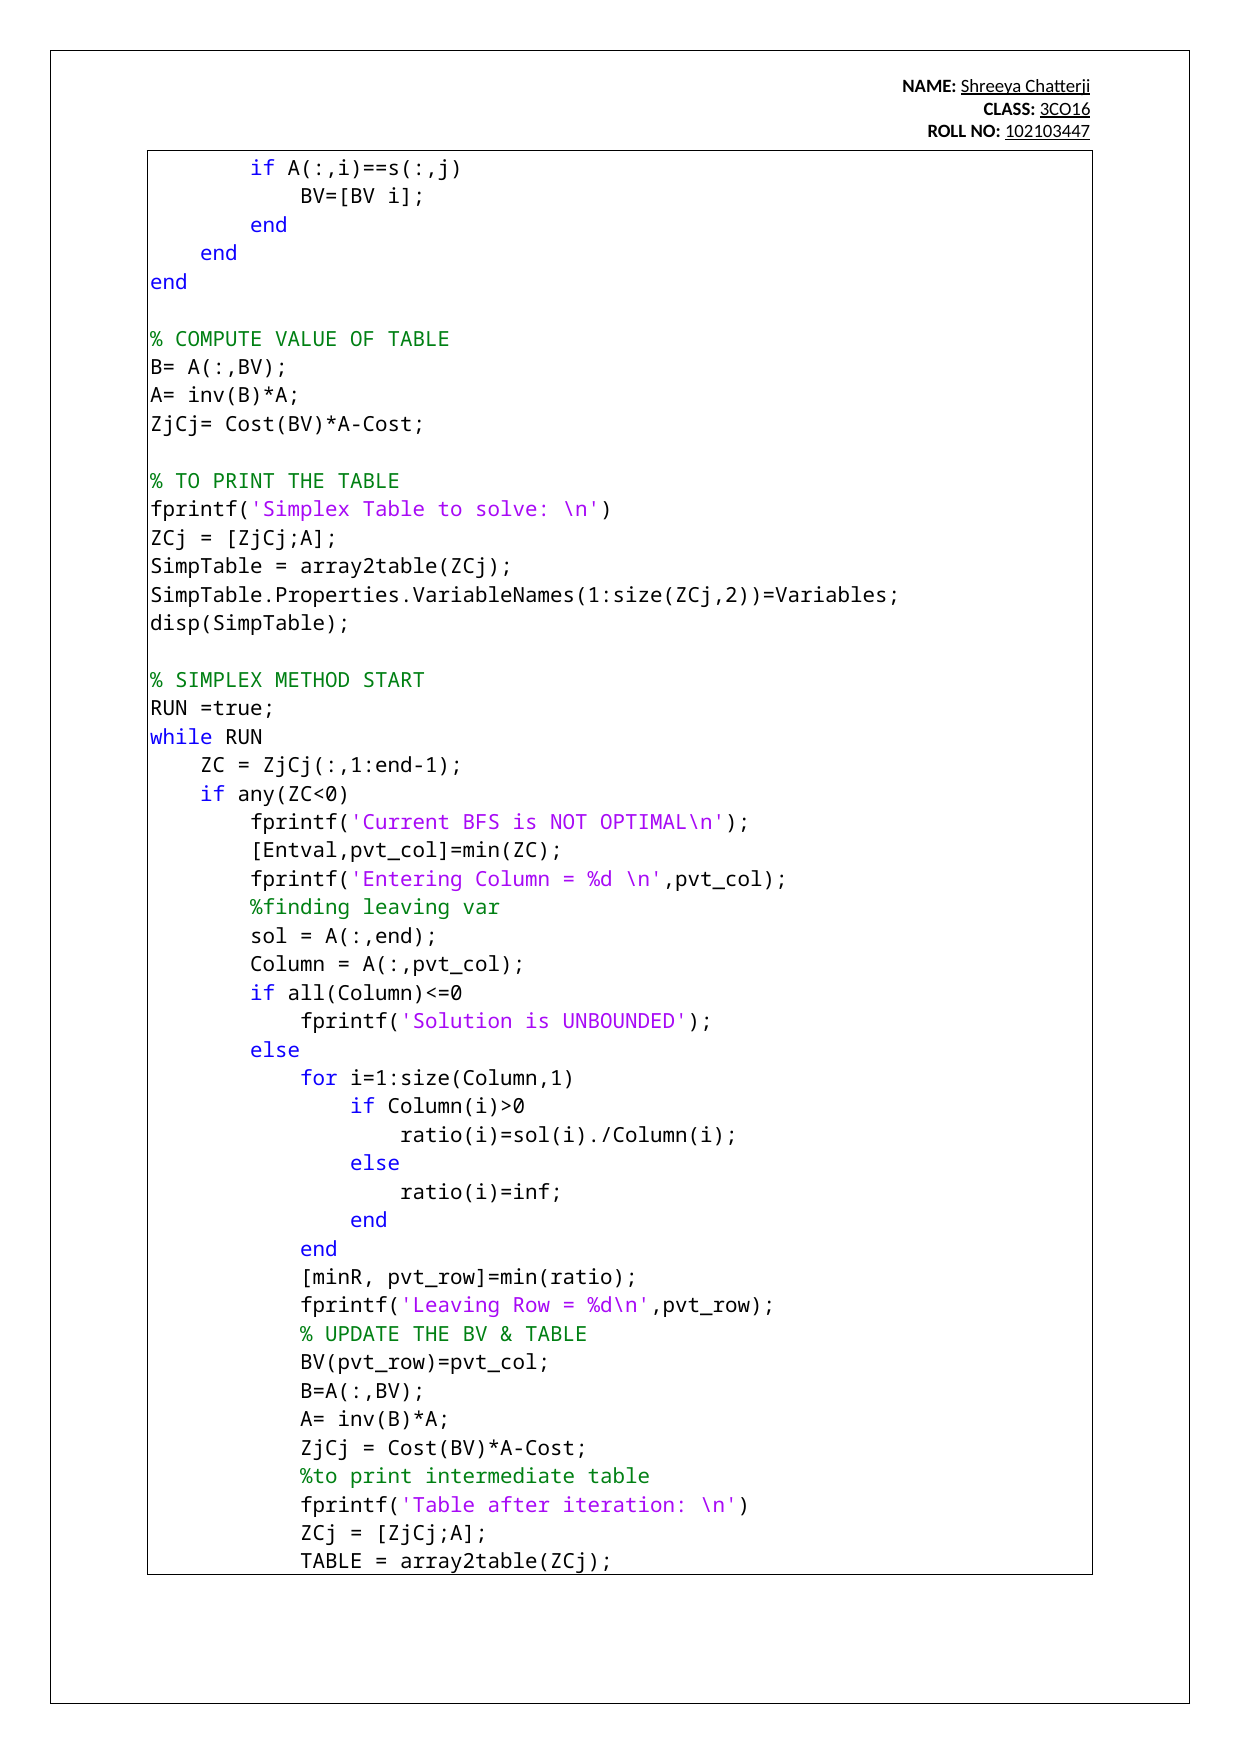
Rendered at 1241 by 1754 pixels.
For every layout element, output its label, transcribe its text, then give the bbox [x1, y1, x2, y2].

text % SIMPLEX METHOD START [150, 665, 1090, 693]
text ZCj = [ZjCj;A]; [150, 523, 1090, 551]
text ZjCj = Cost(BV)*A-Cost; [150, 1433, 1090, 1461]
text for i=1:size(Column,1) [150, 1063, 1090, 1092]
text end [150, 238, 1090, 267]
text ZCj = [ZjCj;A]; [150, 1518, 1090, 1547]
text else [150, 1035, 1090, 1063]
text fprintf('Solution is UNBOUNDED'); [150, 1006, 1090, 1035]
text B=A(:,BV); [150, 1376, 1090, 1404]
text TABLE = array2table(ZCj); [150, 1547, 1090, 1574]
text end [150, 1205, 1090, 1234]
text end [150, 1234, 1090, 1262]
text ratio(i)=sol(i)./Column(i); [150, 1120, 1090, 1148]
text ZC = ZjCj(:,1:end-1); [150, 750, 1090, 779]
text A= inv(B)*A; [150, 381, 1090, 409]
text if all(Column)<=0 [150, 978, 1090, 1006]
text Column = A(:,pvt_col); [150, 949, 1090, 978]
text if A(:,i)==s(:,j) [148, 151, 1092, 182]
text fprintf('Current BFS is NOT OPTIMAL\n'); [150, 807, 1090, 836]
text %to print intermediate table [150, 1461, 1090, 1490]
text RUN =true; [150, 693, 1090, 722]
text if Column(i)>0 [150, 1092, 1090, 1120]
text end [150, 267, 1090, 295]
text sol = A(:,end); [150, 921, 1090, 949]
text SimpTable.Properties.VariableNames(1:size(ZCj,2))=Variables; [150, 580, 1090, 608]
text fprintf('Table after iteration: \n') [150, 1490, 1090, 1518]
text end [150, 210, 1090, 238]
text fprintf('Entering Column = %d \n',pvt_col); [150, 864, 1090, 892]
text [Entval,pvt_col]=min(ZC); [150, 836, 1090, 864]
text if any(ZC<0) [150, 779, 1090, 807]
text ZjCj= Cost(BV)*A-Cost; [150, 409, 1090, 437]
text disp(SimpTable); [150, 608, 1090, 637]
text fprintf('Simplex Table to solve: \n') [150, 494, 1090, 523]
text while RUN [150, 722, 1090, 750]
text B= A(:,BV); [150, 352, 1090, 381]
text fprintf('Leaving Row = %d\n',pvt_row); [150, 1291, 1090, 1319]
text % COMPUTE VALUE OF TABLE [150, 324, 1090, 352]
text BV=[BV i]; [150, 182, 1090, 210]
text % UPDATE THE BV & TABLE [150, 1319, 1090, 1347]
text [minR, pvt_row]=min(ratio); [150, 1262, 1090, 1291]
text %finding leaving var [150, 892, 1090, 921]
text else [150, 1148, 1090, 1177]
text ratio(i)=inf; [150, 1177, 1090, 1205]
text SimpTable = array2table(ZCj); [150, 551, 1090, 580]
text % TO PRINT THE TABLE [150, 466, 1090, 494]
text A= inv(B)*A; [150, 1404, 1090, 1433]
text BV(pvt_row)=pvt_col; [150, 1347, 1090, 1376]
